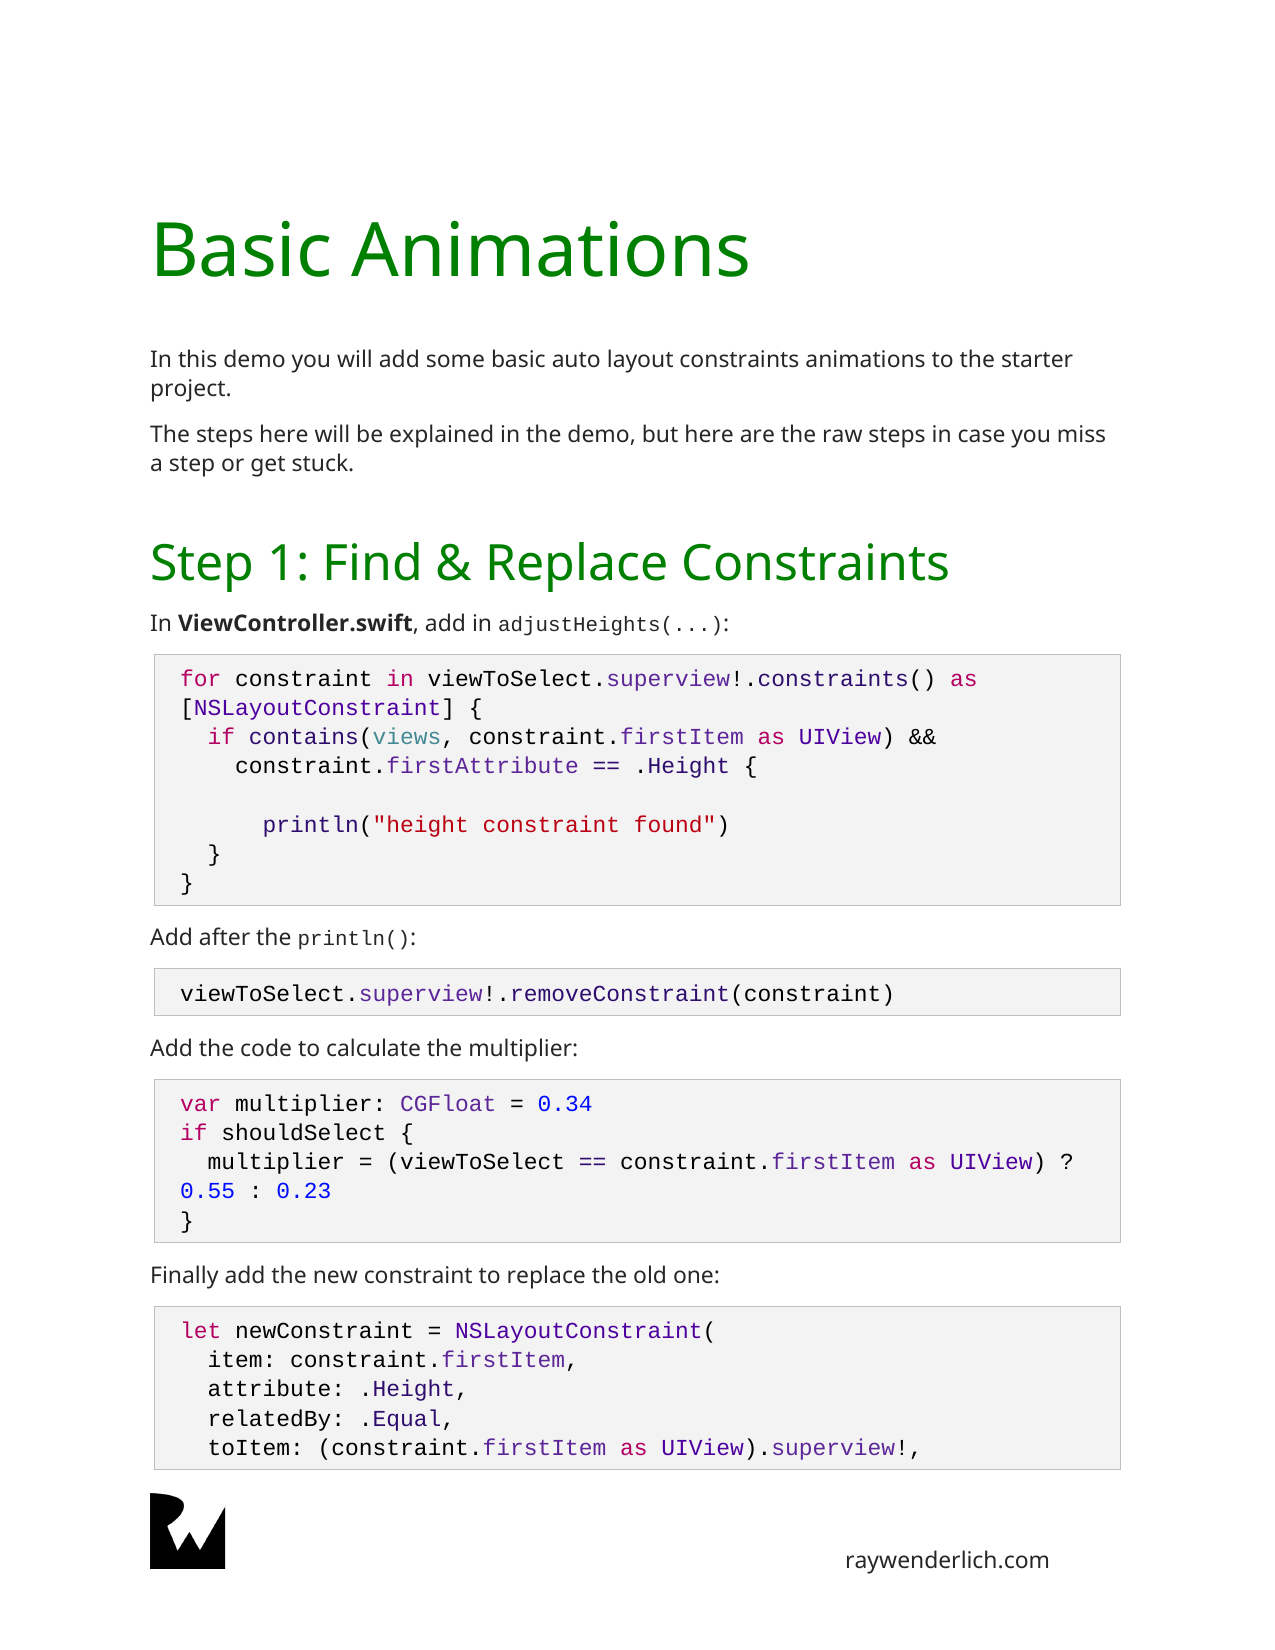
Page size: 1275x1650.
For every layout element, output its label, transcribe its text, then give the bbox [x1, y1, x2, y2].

subtitle Basic Animations [150, 196, 1125, 298]
text if shouldSelect { [155, 1108, 1120, 1137]
text Add after the println(): [150, 922, 1125, 952]
text println("height constraint found") [155, 799, 1120, 829]
text In ViewController.swift, add in adjustHeights(...): [150, 608, 1125, 637]
text } [155, 1195, 1120, 1242]
text } [155, 858, 1120, 905]
subtitle Step 1: Find & Replace Constraints [150, 527, 1125, 595]
text toItem: (constraint.firstItem as UIView).superview!, [155, 1422, 1120, 1469]
text } [155, 829, 1120, 858]
text item: constraint.firstItem, [155, 1335, 1120, 1364]
text viewToSelect.superview!.removeConstraint(constraint) [155, 969, 1120, 1015]
text for constraint in viewToSelect.superview!.constraints() as [NSLayoutConstraint] { [155, 655, 1120, 712]
text The steps here will be explained in the demo, but here are the raw steps in case you miss a step or get stuck. [150, 419, 1125, 477]
text Add the code to calculate the multiplier: [150, 1033, 1125, 1062]
text In this demo you will add some basic auto layout constraints animations to the starter project. [150, 344, 1125, 402]
text var multiplier: CGFloat = 0.34 [155, 1080, 1120, 1108]
text attribute: .Height, [155, 1364, 1120, 1393]
text multiplier = (viewToSelect == constraint.firstItem as UIView) ? 0.55 : 0.23 [155, 1137, 1120, 1195]
text if contains(views, constraint.firstItem as UIView) && [155, 712, 1120, 741]
text constraint.firstAttribute == .Height { [155, 741, 1120, 770]
text let newConstraint = NSLayoutConstraint( [155, 1307, 1120, 1335]
text Finally add the new constraint to replace the old one: [150, 1260, 1125, 1289]
text relatedBy: .Equal, [155, 1393, 1120, 1422]
picture [150, 1493, 226, 1569]
